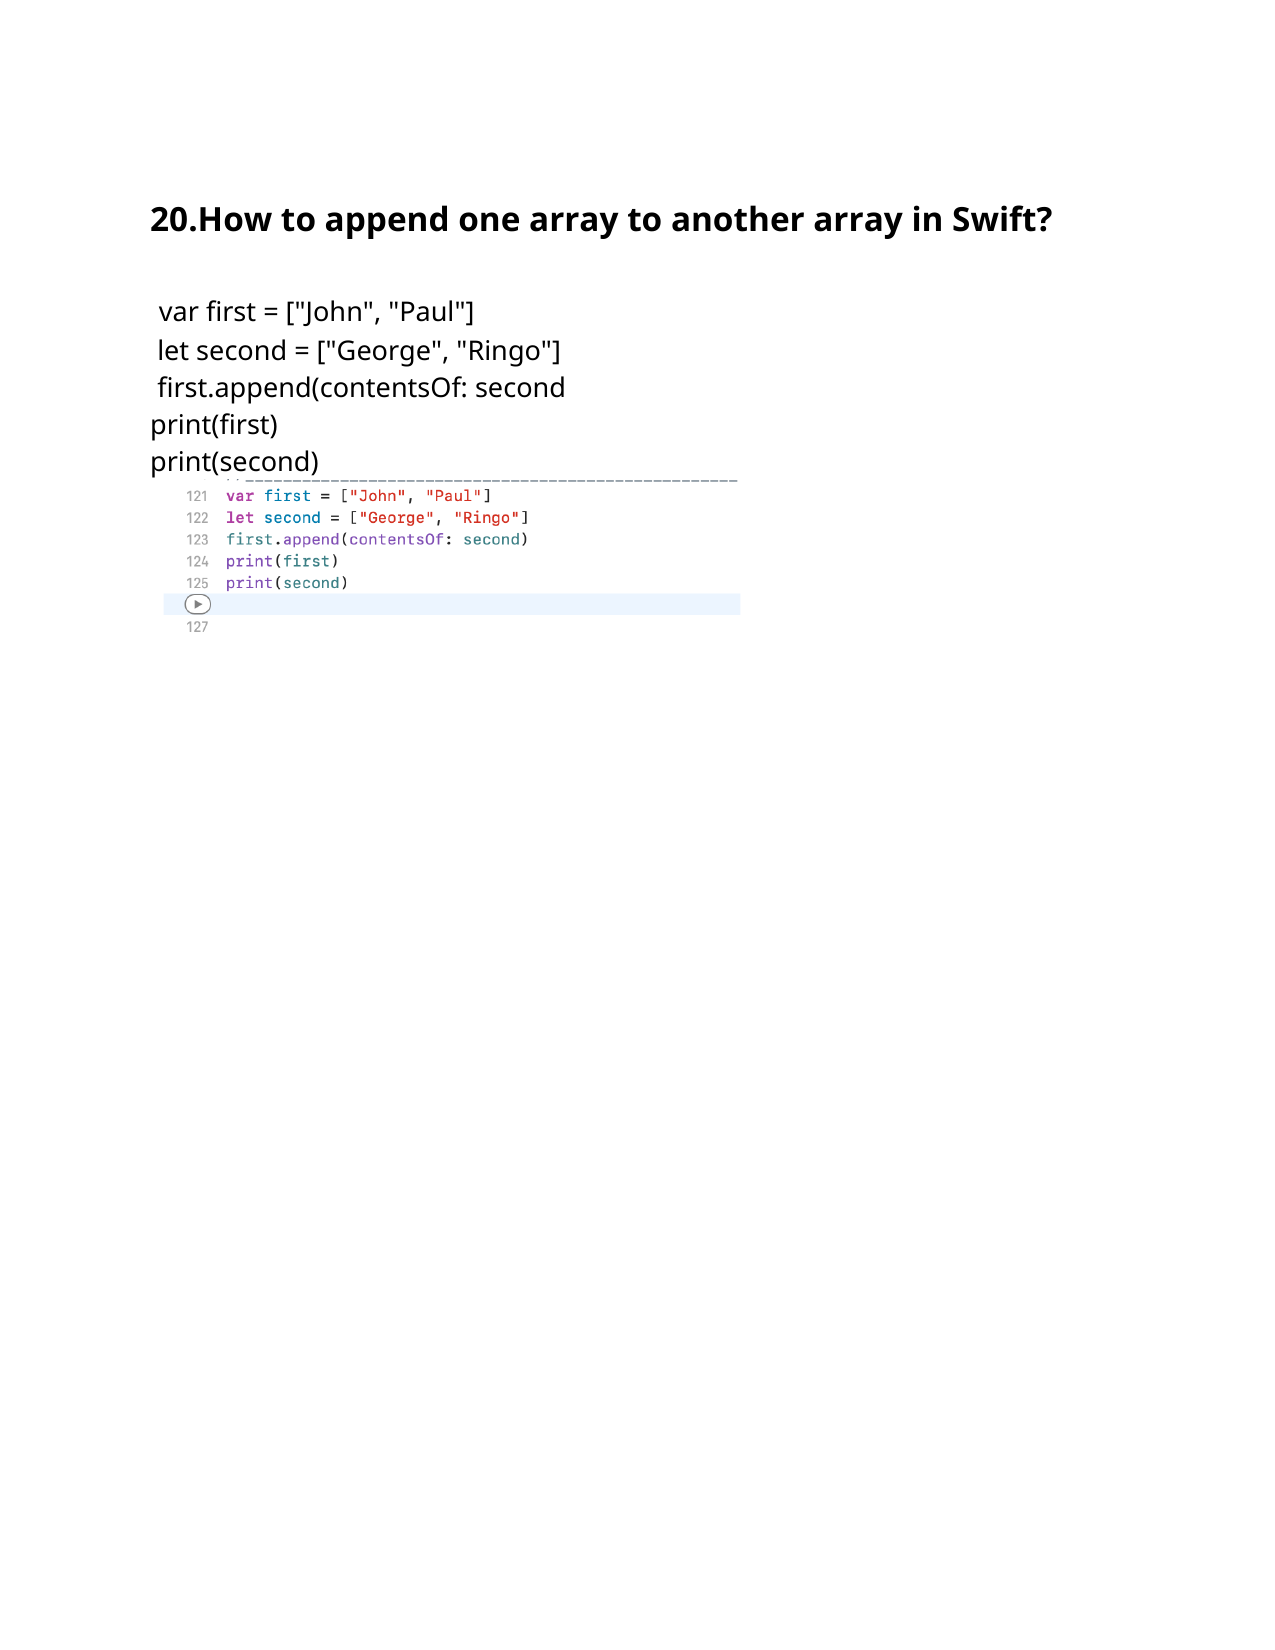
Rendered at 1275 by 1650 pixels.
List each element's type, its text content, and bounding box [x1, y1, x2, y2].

picture [163, 479, 741, 652]
text print(first) [150, 405, 1125, 442]
text var first = ["John", "Paul"] [150, 241, 1125, 332]
text 20.How to append one array to another array in Swift? [150, 195, 1125, 241]
text let second = ["George", "Ringo"] [150, 332, 1125, 368]
text print(second) [150, 442, 1125, 479]
text first.append(contentsOf: second [150, 368, 1125, 405]
